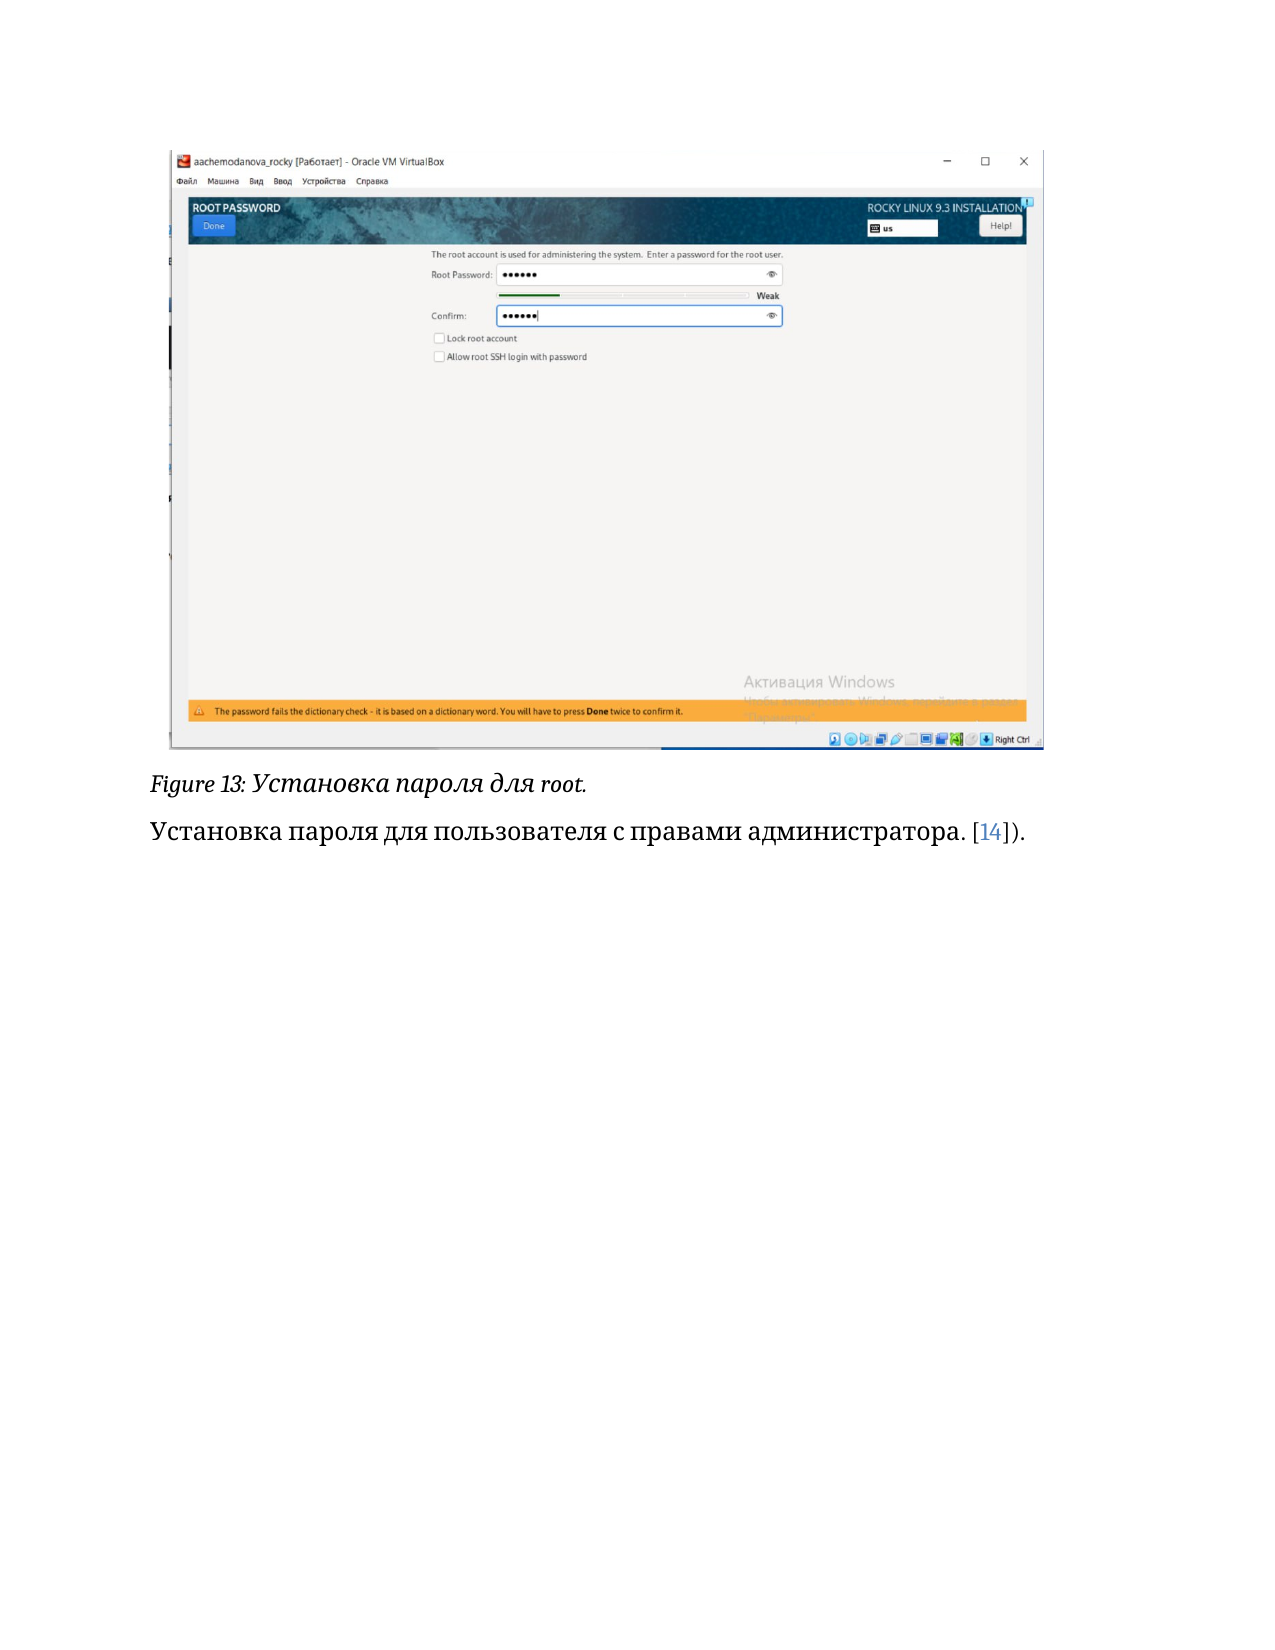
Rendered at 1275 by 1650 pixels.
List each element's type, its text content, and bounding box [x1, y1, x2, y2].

picture [168, 150, 1044, 750]
text Установка пароля для пользователя с правами администратора. [14]). [150, 818, 1125, 847]
text Figure 13: Установка пароля для root. [150, 770, 1125, 799]
